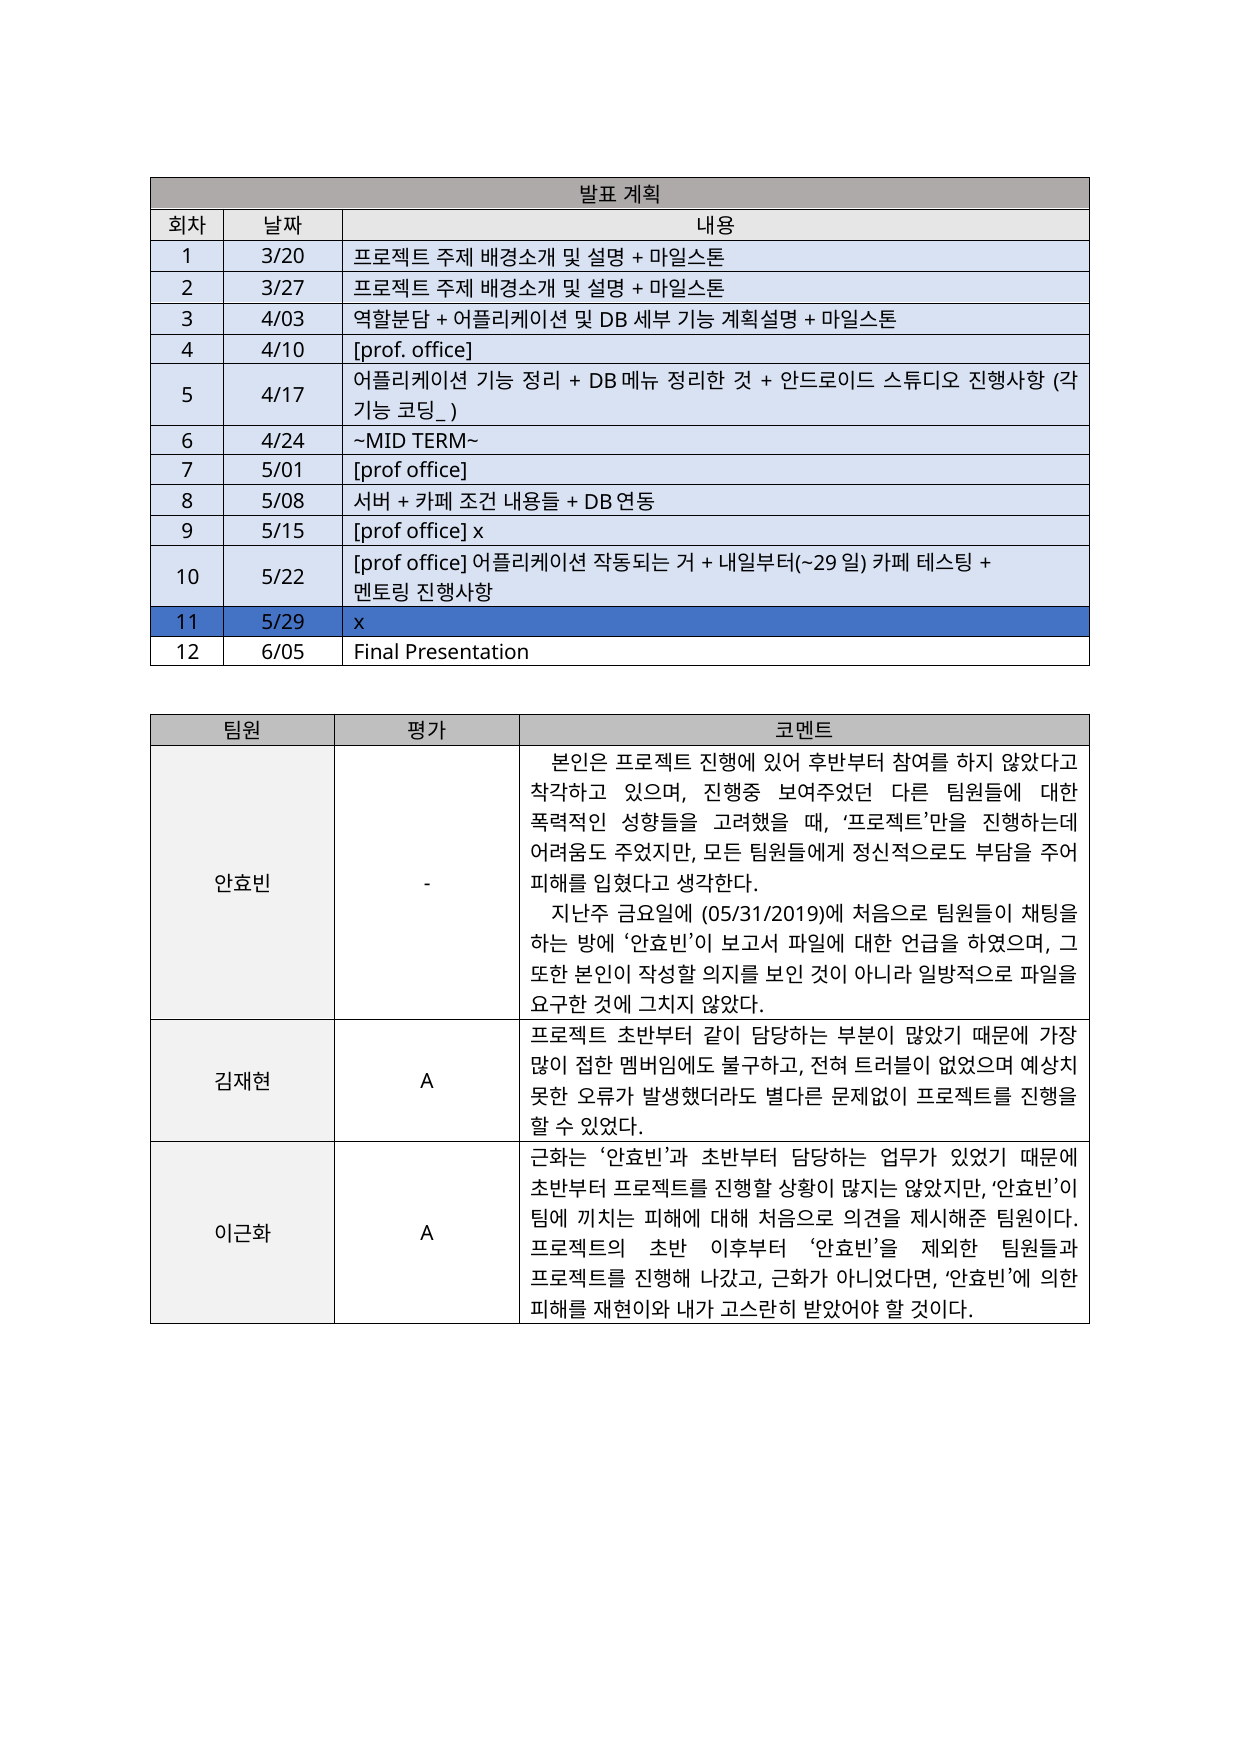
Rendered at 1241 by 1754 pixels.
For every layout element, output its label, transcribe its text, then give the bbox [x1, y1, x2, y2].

table_cell 4/24 [224, 426, 342, 454]
table_cell 내용 [343, 210, 1089, 240]
table_cell 8 [151, 485, 223, 515]
table_header 발표 계획 [151, 178, 1089, 208]
table_cell 프로젝트 주제 배경소개 및 설명 + 마일스톤 [343, 241, 1089, 271]
table_cell 회차 [151, 210, 223, 240]
table_cell 안효빈 [151, 746, 334, 1018]
table_cell 김재현 [151, 1020, 334, 1141]
table_cell - [335, 746, 519, 1018]
table_cell ~MID TERM~ [343, 426, 1089, 454]
table_cell 5/15 [224, 516, 342, 545]
table_cell 10 [151, 546, 223, 606]
table_cell 2 [151, 272, 223, 302]
table_cell 6 [151, 426, 223, 454]
table_cell 이근화 [151, 1142, 334, 1323]
table_cell 5/22 [224, 546, 342, 606]
table_cell 프로젝트 초반부터 같이 담당하는 부분이 많았기 때문에 가장 많이 접한 멤버임에도 불구하고, 전혀 트러블이 없었으며 예상치 못한 오류가 발생했더라도 별다른 문제없이 프로젝트를 진행을 할 수 있었다. [520, 1020, 1089, 1141]
table_cell 4/03 [224, 304, 342, 334]
table_cell A [335, 1020, 519, 1141]
table_cell [prof. office] [343, 335, 1089, 363]
table_cell 1 [151, 241, 223, 271]
table_cell 9 [151, 516, 223, 545]
table_cell 4 [151, 335, 223, 363]
table_cell x [343, 607, 1089, 636]
table_cell 역할분담 + 어플리케이션 및 DB 세부 기능 계획설명 + 마일스톤 [343, 304, 1089, 334]
table_cell 3/20 [224, 241, 342, 271]
table_cell 5/01 [224, 455, 342, 484]
table_cell Final Presentation [343, 637, 1089, 665]
table_cell 7 [151, 455, 223, 484]
table_cell 6/05 [224, 637, 342, 665]
table_cell 본인은 프로젝트 진행에 있어 후반부터 참여를 하지 않았다고 착각하고 있으며, 진행중 보여주었던 다른 팀원들에 대한 폭력적인 성향들을 고려했을 때, ‘프로젝트’만을 진행하는데 어려움도 주었지만, 모든 팀원들에게 정신적으로도 부담을 주어 피해를 입혔다고 생각한다. 지난주 금요일에 (05/31/2019)에 처음으로 팀원들이 채팅을 하는 방에 ‘안효빈’이 보고서 파일에 대한 언급을 하였으며, 그 또한 본인이 작성할 의지를 보인 것이 아니라 일방적으로 파일을 요구한 것에 그치지 않았다. [520, 746, 1089, 1018]
table_cell 5/29 [224, 607, 342, 636]
table_cell 4/17 [224, 364, 342, 425]
table_cell 4/10 [224, 335, 342, 363]
table_cell 3/27 [224, 272, 342, 302]
table_cell [prof office] 어플리케이션 작동되는 거 + 내일부터(~29일) 카페 테스팅 + 멘토링 진행사항 [343, 546, 1089, 606]
table_cell 12 [151, 637, 223, 665]
table_cell 프로젝트 주제 배경소개 및 설명 + 마일스톤 [343, 272, 1089, 302]
table_header 코멘트 [520, 715, 1089, 745]
table_cell 3 [151, 304, 223, 334]
table_cell 근화는 ‘안효빈’과 초반부터 담당하는 업무가 있었기 때문에 초반부터 프로젝트를 진행할 상황이 많지는 않았지만, ‘안효빈’이 팀에 끼치는 피해에 대해 처음으로 의견을 제시해준 팀원이다. 프로젝트의 초반 이후부터 ‘안효빈’을 제외한 팀원들과 프로젝트를 진행해 나갔고, 근화가 아니었다면, ‘안효빈’에 의한 피해를 재현이와 내가 고스란히 받았어야 할 것이다. [520, 1142, 1089, 1323]
table_header 평가 [335, 715, 519, 745]
table_cell 날짜 [224, 210, 342, 240]
table_cell A [335, 1142, 519, 1323]
table_cell 서버 + 카페 조건 내용들 + DB연동 [343, 485, 1089, 515]
table_cell 11 [151, 607, 223, 636]
table_cell 5/08 [224, 485, 342, 515]
table_cell [prof office] [343, 455, 1089, 484]
table_cell 5 [151, 364, 223, 425]
table_cell [prof office] x [343, 516, 1089, 545]
table_header 팀원 [151, 715, 334, 745]
table_cell 어플리케이션 기능 정리 + DB메뉴 정리한 것 + 안드로이드 스튜디오 진행사항 (각 기능 코딩_ ) [343, 364, 1089, 425]
